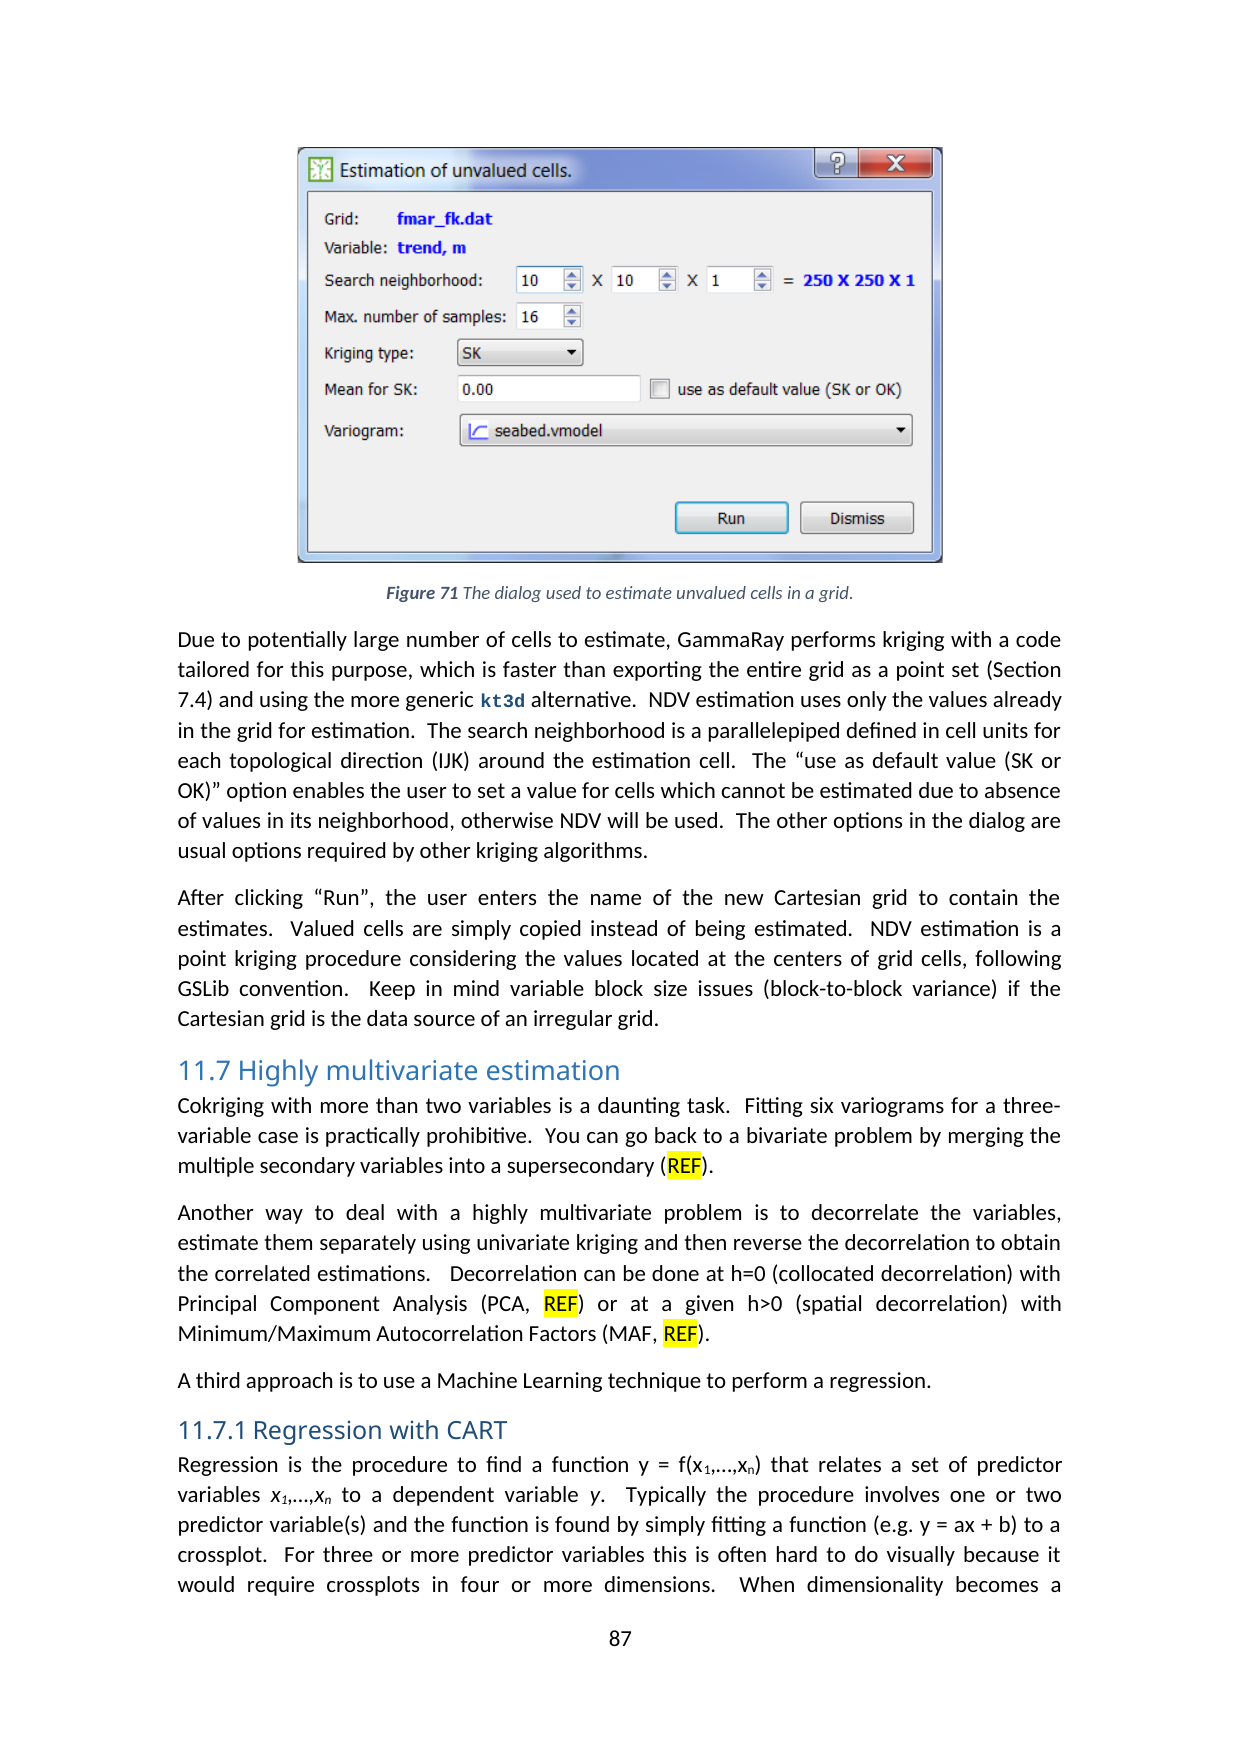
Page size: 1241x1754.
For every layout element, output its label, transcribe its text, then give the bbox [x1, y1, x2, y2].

text Another way to deal with a highly multivariate problem is to decorrelate the variables, estimate them separately using univariate kriging and then reverse the decorrelation to obtain the correlated estimations. Decorrelation can be done at h=0 (collocated decorrelation) with Principal Component Analysis (PCA, REF) or at a given h>0 (spatial decorrelation) with Minimum/Maximum Autocorrelation Factors (MAF, REF). [177, 1198, 1063, 1347]
picture [297, 147, 943, 563]
text After clicking “Run”, the user enters the name of the new Cartesian grid to contain the estimates. Valued cells are simply copied instead of being estimated. NDV estimation is a point kriging procedure considering the values located at the centers of grid cells, following GSLib convention. Keep in mind variable block size issues (block-to-block variance) if the Cartesian grid is the data source of an irregular grid. [177, 883, 1063, 1032]
text A third approach is to use a Machine Learning technique to perform a regression. [177, 1366, 1063, 1394]
subtitle Regression with CART [177, 1413, 1063, 1447]
text Figure 71 The dialog used to estimate unvalued cells in a grid. [177, 581, 1063, 604]
text Due to potentially large number of cells to estimate, GammaRay performs kriging with a code tailored for this purpose, which is faster than exporting the entire grid as a point set (Section 7.4) and using the more generic kt3d alternative. NDV estimation uses only the values already in the grid for estimation. The search neighborhood is a parallelepiped defined in cell units for each topological direction (IJK) around the estimation cell. The “use as default value (SK or OK)” option enables the user to set a value for cells which cannot be estimated due to absence of values in its neighborhood, otherwise NDV will be used. The other options in the dialog are usual options required by other kriging algorithms. [177, 625, 1063, 865]
subtitle Highly multivariate estimation [177, 1051, 1063, 1088]
text Cokriging with more than two variables is a daunting task. Fitting six variograms for a three-variable case is practically prohibitive. You can go back to a bivariate problem by merging the multiple secondary variables into a supersecondary (REF). [177, 1091, 1063, 1179]
